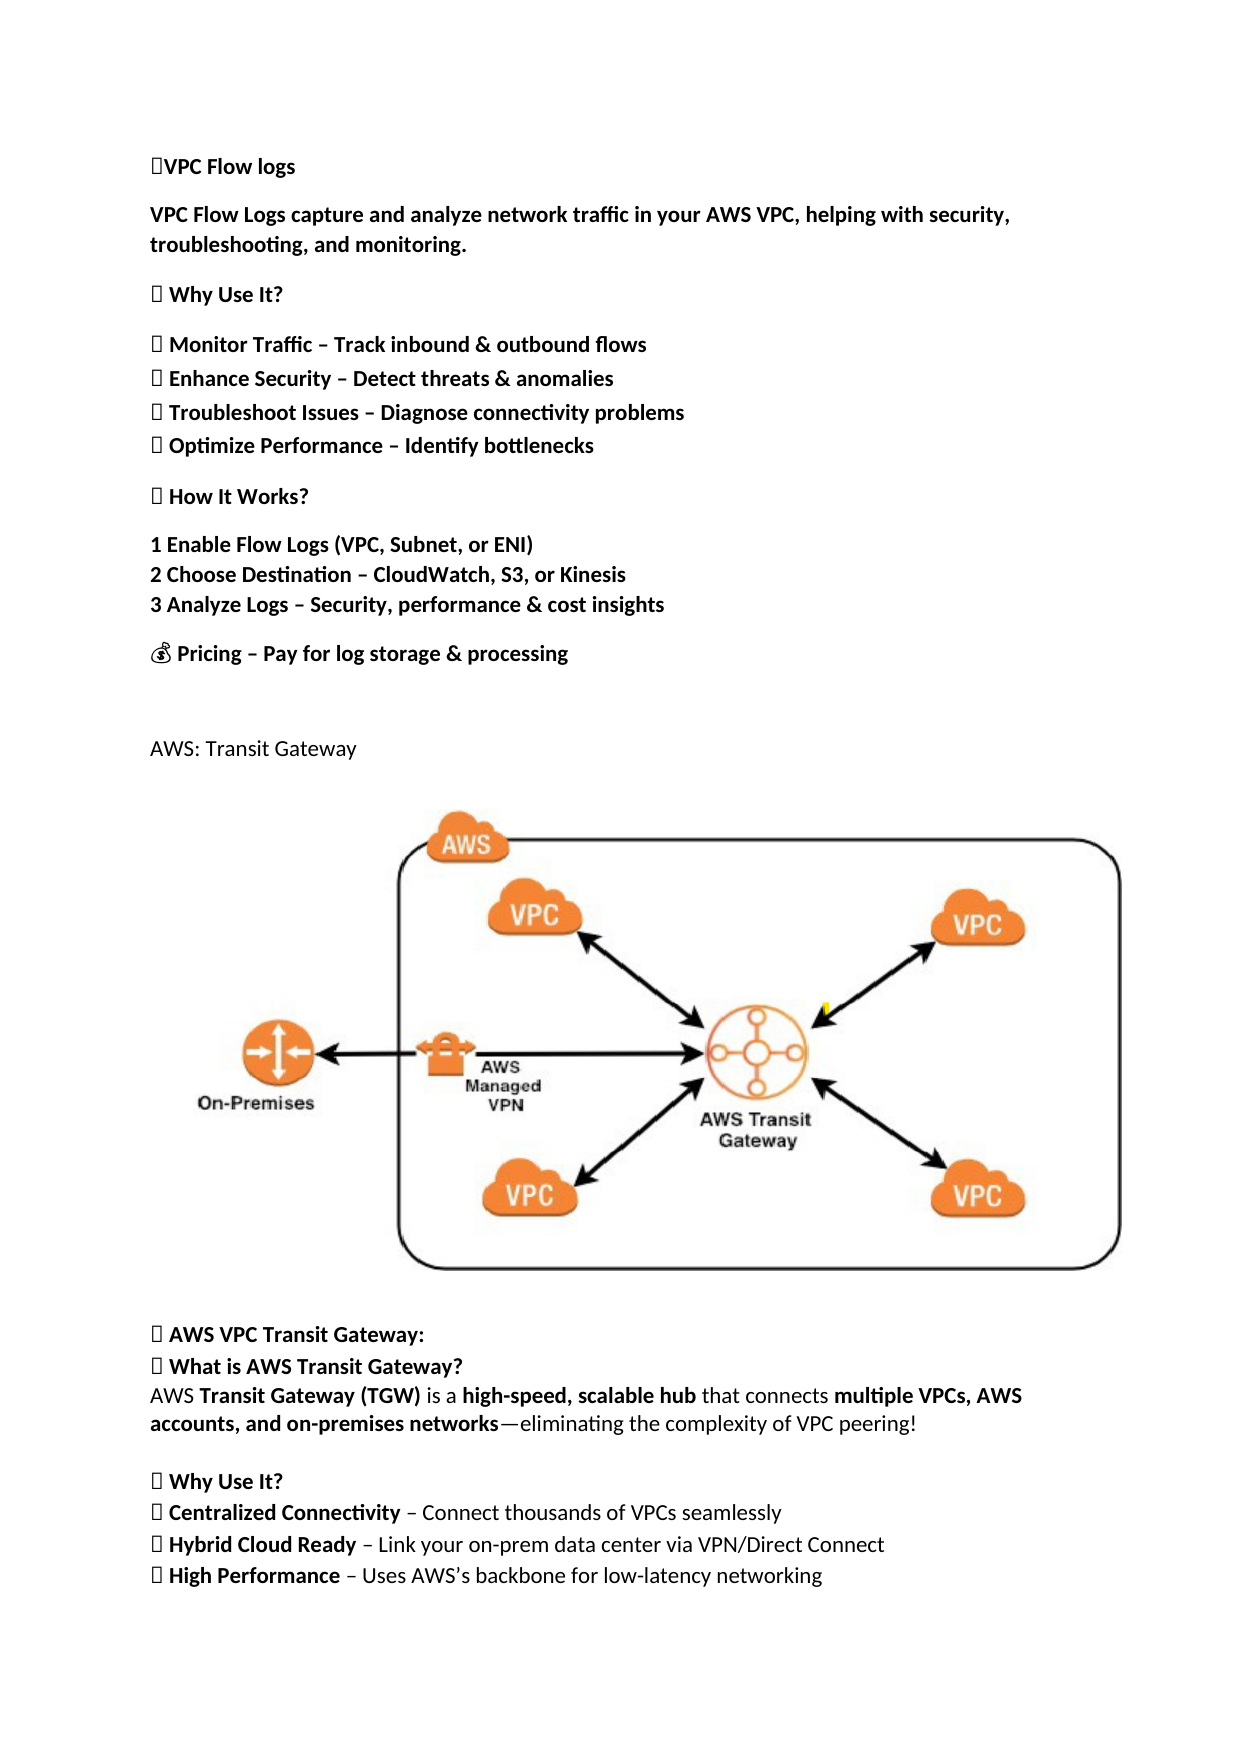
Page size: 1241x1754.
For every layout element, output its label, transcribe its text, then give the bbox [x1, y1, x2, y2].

text 🚀 AWS VPC Transit Gateway: [150, 1318, 1090, 1350]
text 1️ Enable Flow Logs (VPC, Subnet, or ENI) 2️ Choose Destination – CloudWatch, S3, or Kinesis 3️ Analyze Logs – Security, performance & cost insights [150, 530, 1090, 618]
picture [150, 781, 1213, 1300]
text 🎯 Why Use It? [150, 277, 1090, 309]
text 🔹 What is AWS Transit Gateway? [150, 1350, 1090, 1381]
text AWS Transit Gateway (TGW) is a high-speed, scalable hub that connects multiple VPCs, AWS accounts, and on-premises networks—eliminating the complexity of VPC peering! [150, 1381, 1090, 1437]
text 🎯 Why Use It? [150, 1465, 1090, 1496]
text 🔹VPC Flow logs [150, 150, 1090, 181]
text 🔗 How It Works? [150, 479, 1090, 511]
text 💰 Pricing – Pay for log storage & processing [150, 637, 1090, 668]
text AWS: Transit Gateway [150, 734, 1090, 763]
text ✅ Monitor Traffic – Track inbound & outbound flows ✅ Enhance Security – Detect threats & anomalies ✅ Troubleshoot Issues – Diagnose connectivity problems ✅ Optimize Performance – Identify bottlenecks [150, 328, 1090, 460]
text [150, 1496, 1090, 1590]
text VPC Flow Logs capture and analyze network traffic in your AWS VPC, helping with security, troubleshooting, and monitoring. [150, 200, 1090, 259]
